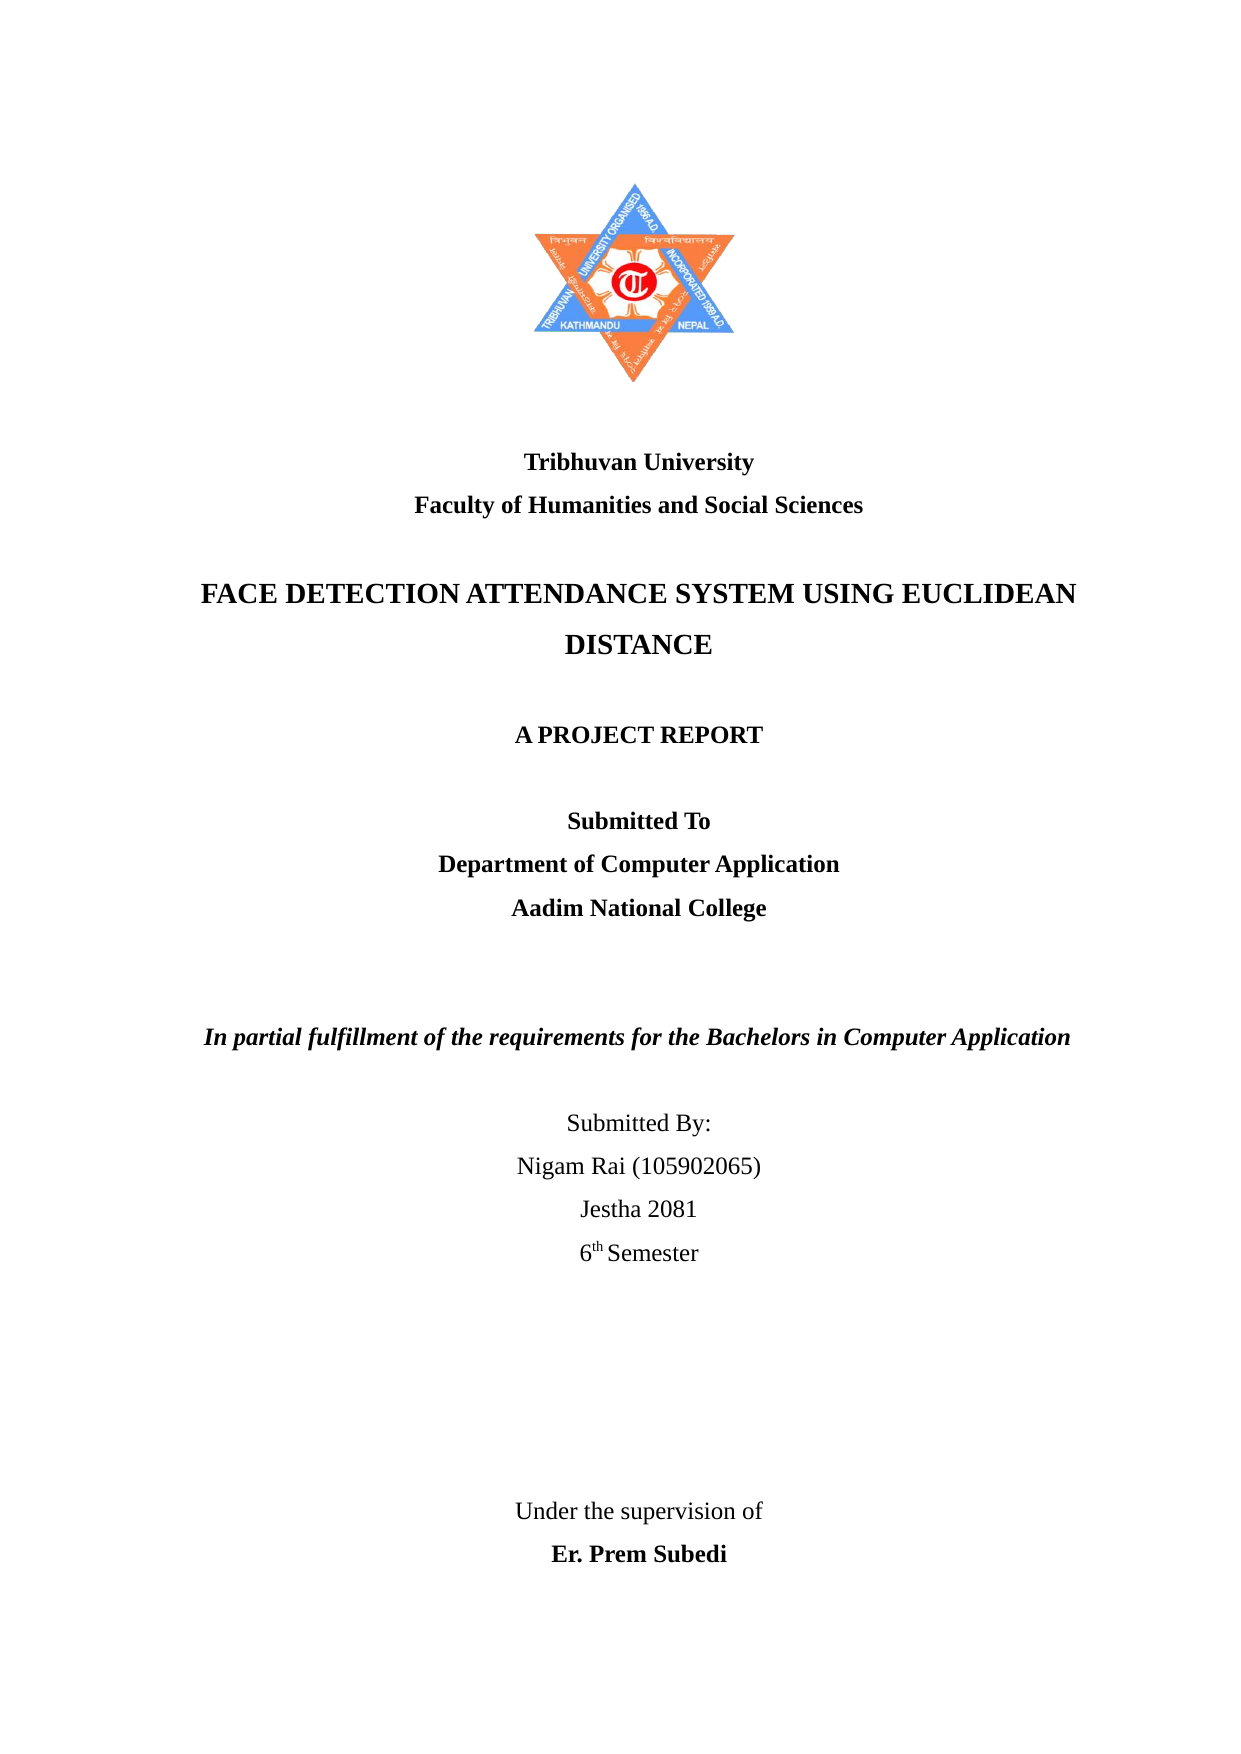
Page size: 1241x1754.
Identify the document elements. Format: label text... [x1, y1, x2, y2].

text Faculty of Humanities and Social Sciences [187, 490, 1090, 519]
text Er. Prem Subedi [187, 1539, 1090, 1568]
text Aadim National College [187, 893, 1090, 921]
text Department of Computer Application [187, 849, 1090, 878]
text Jestha 2081 [187, 1194, 1090, 1223]
text Under the supervision of [187, 1496, 1090, 1525]
picture [530, 183, 737, 382]
text Submitted By: [187, 1108, 1090, 1137]
text Nigam Rai (105902065) [187, 1151, 1090, 1180]
text A PROJECT REPORT [187, 720, 1090, 749]
text Submitted To [187, 806, 1090, 835]
text In partial fulfillment of the requirements for the Bachelors in Computer Application [187, 1022, 1090, 1051]
text FACE DETECTION ATTENDANCE SYSTEM USING EUCLIDEAN DISTANCE [187, 576, 1090, 660]
text Tribhuvan University [187, 447, 1090, 476]
text 6th Semester [187, 1238, 1090, 1266]
